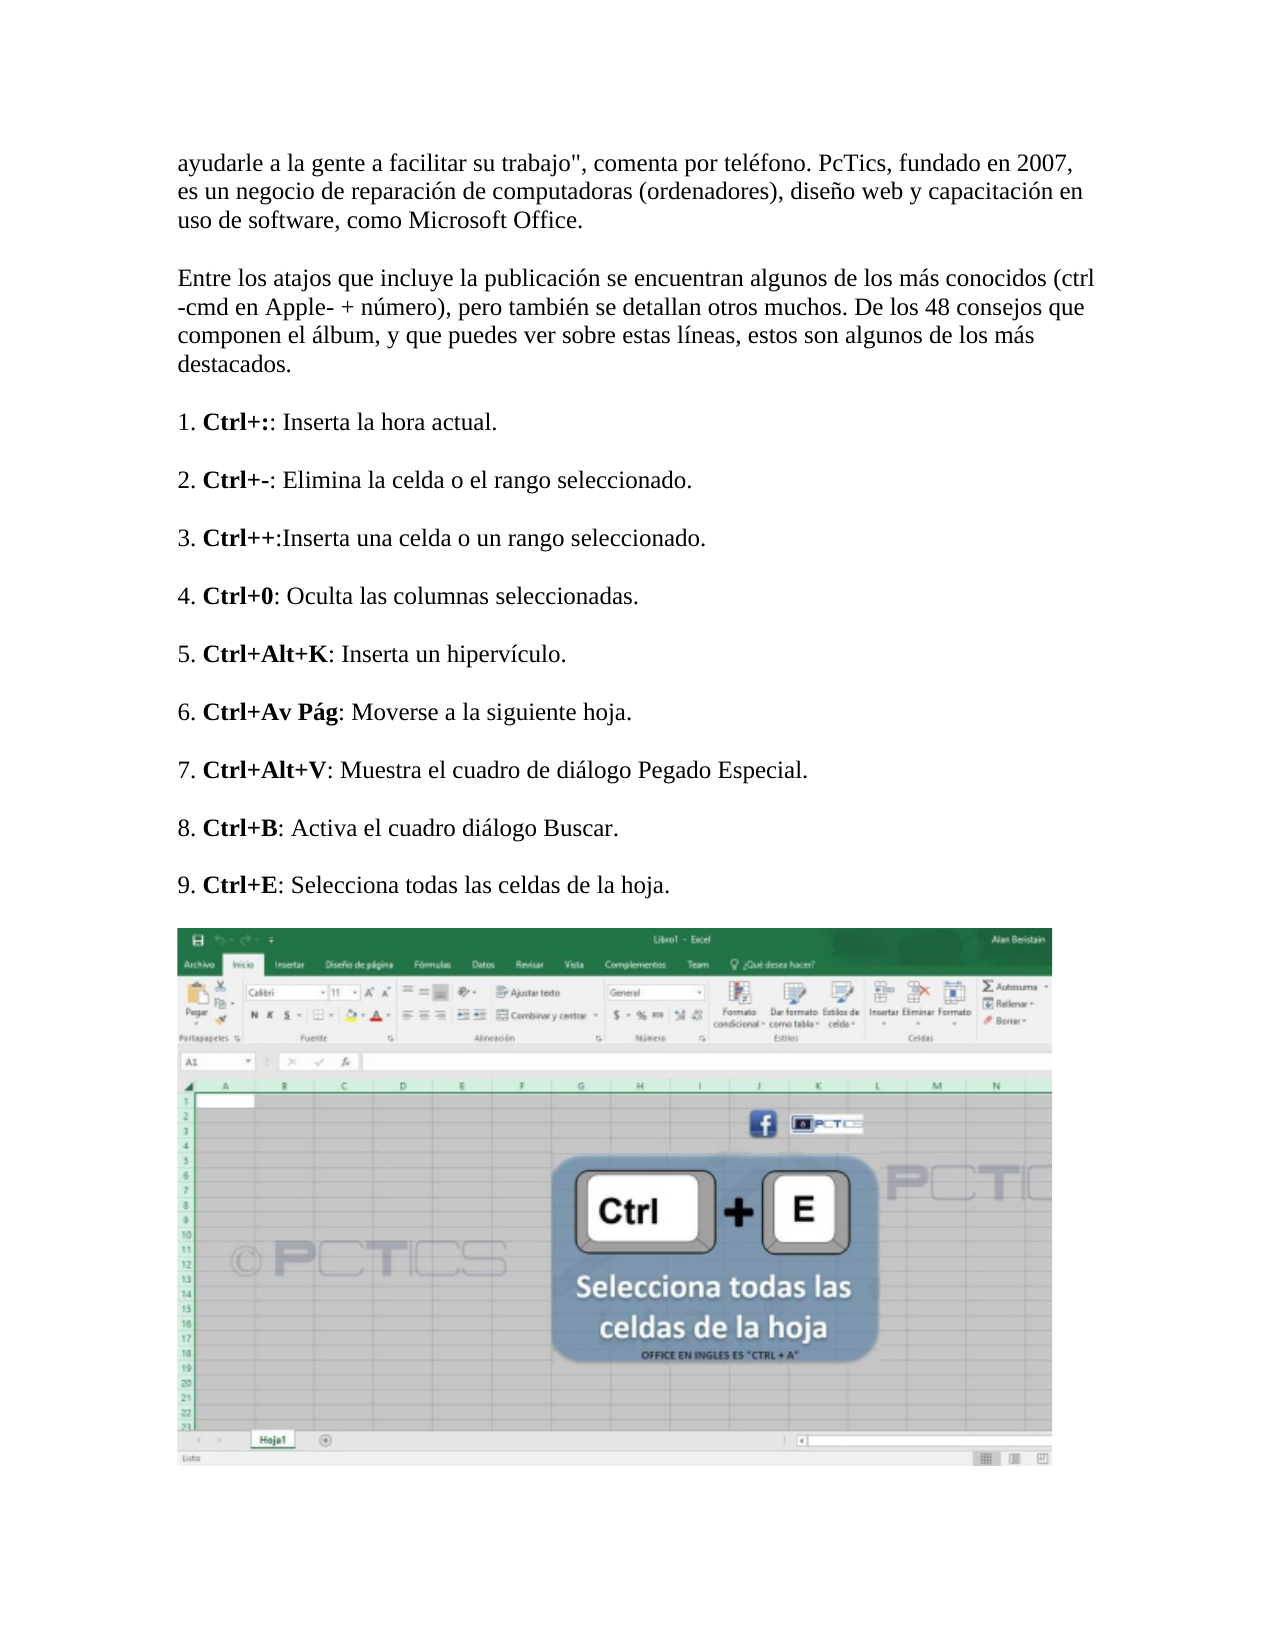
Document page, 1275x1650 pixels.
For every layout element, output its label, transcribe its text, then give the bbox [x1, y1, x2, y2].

text 9. Ctrl+E: Selecciona todas las celdas de la hoja. [177, 871, 1098, 899]
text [177, 148, 1098, 234]
text 4. Ctrl+0: Oculta las columnas seleccionadas. [177, 581, 1098, 610]
text Entre los atajos que incluye la publicación se encuentran algunos de los más conocidos (ctrl -cmd en Apple- + número), pero también se detallan otros muchos. De los 48 consejos que componen el álbum, y que puedes ver sobre estas líneas, estos son algunos de los más destacados. [177, 263, 1098, 378]
text 8. Ctrl+B: Activa el cuadro diálogo Buscar. [177, 813, 1098, 841]
text 2. Ctrl+-: Elimina la celda o el rango seleccionado. [177, 465, 1098, 494]
picture [177, 928, 1053, 1466]
text 5. Ctrl+Alt+K: Inserta un hipervículo. [177, 639, 1098, 668]
text 7. Ctrl+Alt+V: Muestra el cuadro de diálogo Pegado Especial. [177, 755, 1098, 783]
text 1. Ctrl+:: Inserta la hora actual. [177, 407, 1098, 436]
text 3. Ctrl++:Inserta una celda o un rango seleccionado. [177, 523, 1098, 552]
text 6. Ctrl+Av Pág: Moverse a la siguiente hoja. [177, 697, 1098, 726]
